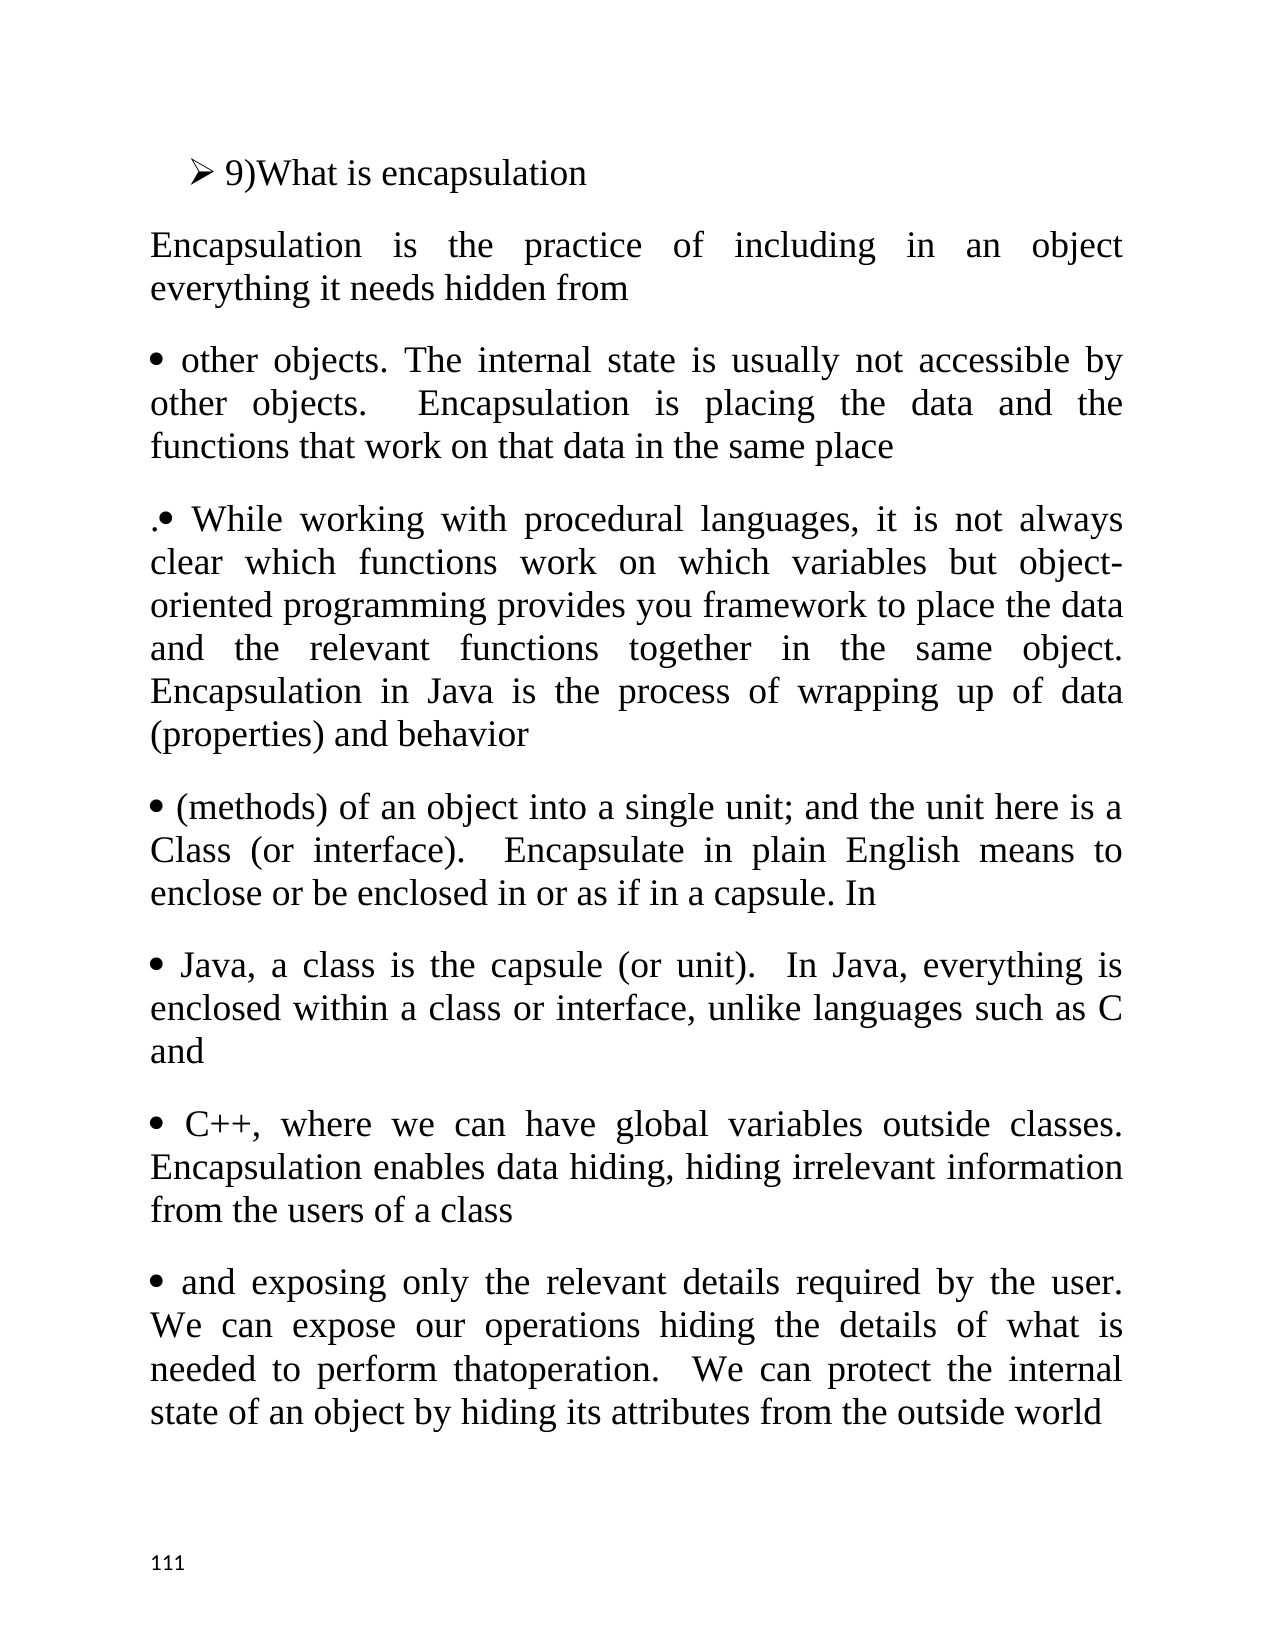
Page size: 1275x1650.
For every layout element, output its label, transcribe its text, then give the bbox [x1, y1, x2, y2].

list 9)What is encapsulation [187, 150, 1125, 193]
text C++, where we can have global variables outside classes. Encapsulation enables data hiding, hiding irrelevant information from the users of a class [150, 1101, 1125, 1231]
text (methods) of an object into a single unit; and the unit here is a Class (or interface). Encapsulate in plain English means to enclose or be enclosed in or as if in a capsule. In [150, 784, 1125, 913]
text Java, a class is the capsule (or unit). In Java, everything is enclosed within a class or interface, unlike languages such as C and [150, 943, 1125, 1072]
text other objects. The internal state is usually not accessible by other objects. Encapsulation is placing the data and the functions that work on that data in the same place [150, 338, 1125, 467]
text . While working with procedural languages, it is not always clear which functions work on which variables but object-oriented programming provides you framework to place the data and the relevant functions together in the same object. Encapsulation in Java is the process of wrapping up of data (properties) and behavior [150, 496, 1125, 755]
text and exposing only the relevant details required by the user. We can expose our operations hiding the details of what is needed to perform thatoperation. We can protect the internal state of an object by hiding its attributes from the outside world [150, 1260, 1125, 1432]
text Encapsulation is the practice of including in an object everything it needs hidden from [150, 222, 1125, 308]
